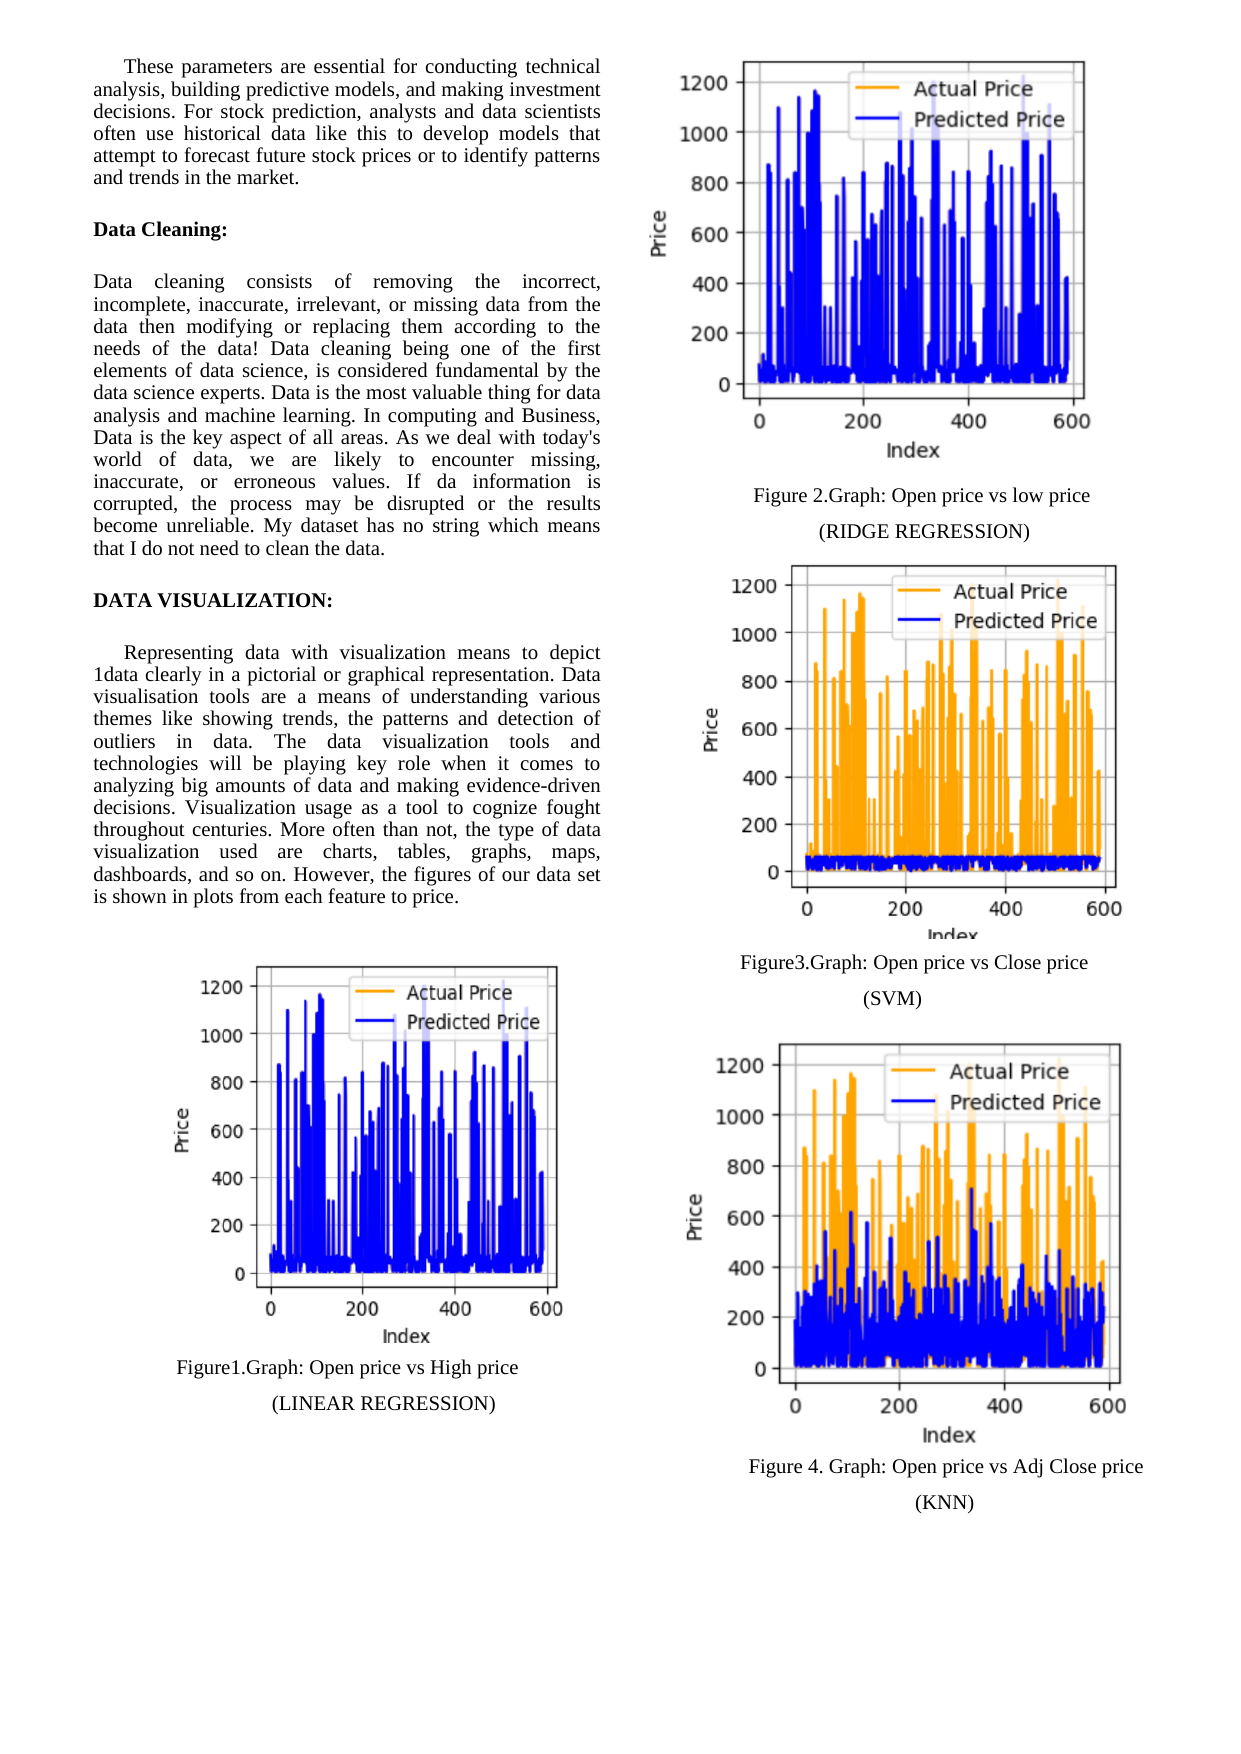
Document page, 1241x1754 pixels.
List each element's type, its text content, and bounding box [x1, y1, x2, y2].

text DATA VISUALIZATION: [93, 590, 601, 612]
text (KNN) [639, 1490, 1147, 1514]
text Figure 2.Graph: Open price vs low price [639, 483, 1147, 507]
picture [701, 555, 1173, 939]
text Representing data with visualization means to depict 1data clearly in a pictorial or graphical representation. Data visualisation tools are a means of understanding various themes like showing trends, the patterns and detection of outliers in data. The data visualization tools and technologies will be playing key role when it comes to analyzing big amounts of data and making evidence-driven decisions. Visualization usage as a tool to cognize fought throughout centuries. More often than not, the type of data visualization used are charts, tables, graphs, maps, dashboards, and so on. However, the figures of our data set is shown in plots from each feature to price. [93, 642, 601, 908]
text (SVM) [639, 986, 1147, 1010]
text Figure1.Graph: Open price vs High price [93, 1355, 601, 1379]
picture [685, 1034, 1127, 1455]
picture [638, 56, 1147, 471]
text Figure3.Graph: Open price vs Close price [639, 950, 1147, 974]
text (RIDGE REGRESSION) [639, 519, 1147, 543]
text Figure 4. Graph: Open price vs Adj Close price [639, 1454, 1147, 1478]
text Data cleaning consists of removing the incorrect, incomplete, inaccurate, irrelevant, or missing data from the data then modifying or replacing them according to the needs of the data! Data cleaning being one of the first elements of data science, is considered fundamental by the data science experts. Data is the most valuable thing for data analysis and machine learning. In computing and Business, Data is the key aspect of all areas. As we deal with today's world of data, we are likely to encounter missing, inaccurate, or erroneous values. If da information is corrupted, the process may be disrupted or the results become unreliable. My dataset has no string which means that I do not need to clean the data. [93, 271, 601, 560]
text Data Cleaning: [93, 219, 601, 241]
text These parameters are essential for conducting technical analysis, building predictive models, and making investment decisions. For stock prediction, analysts and data scientists often use historical data like this to develop models that attempt to forecast future stock prices or to identify patterns and trends in the market. [93, 56, 601, 189]
picture [168, 960, 604, 1343]
text (LINEAR REGRESSION) [93, 1391, 601, 1415]
